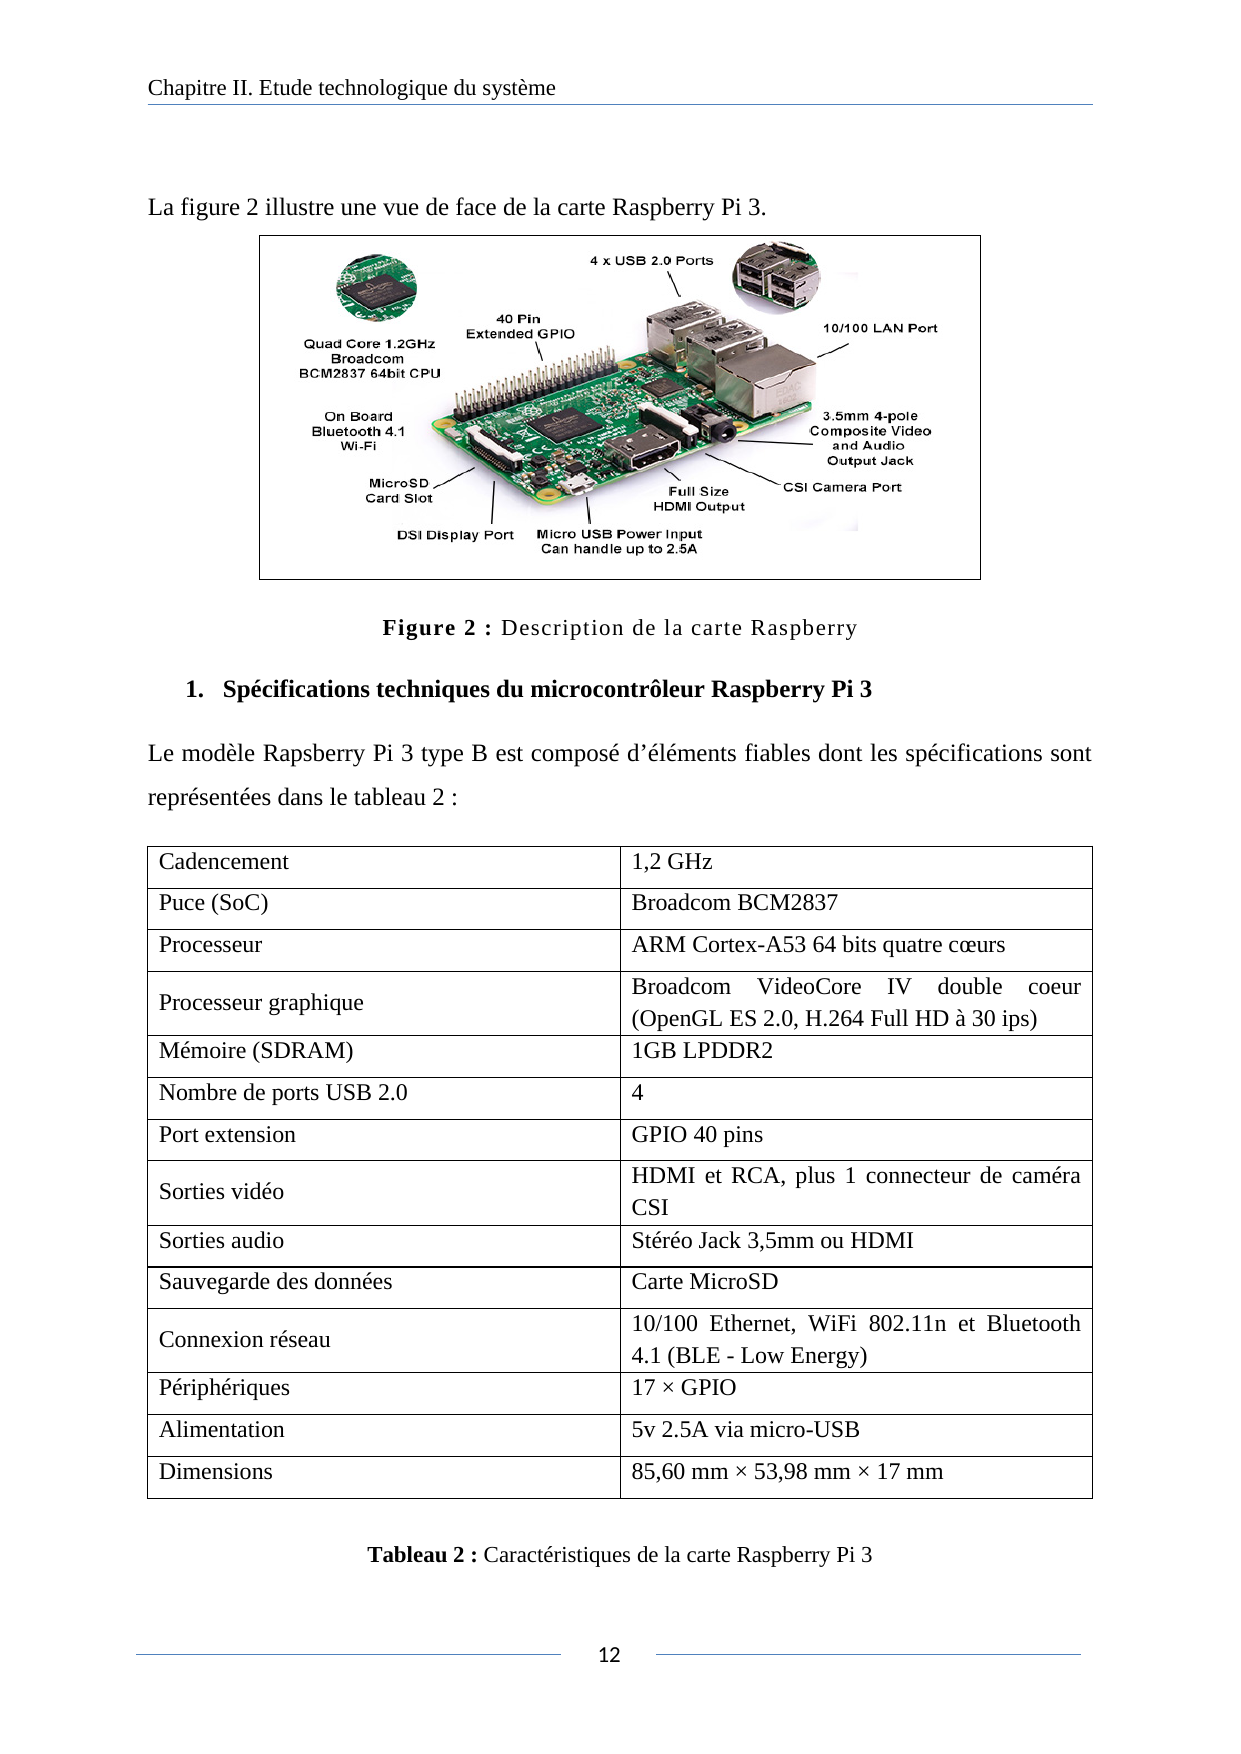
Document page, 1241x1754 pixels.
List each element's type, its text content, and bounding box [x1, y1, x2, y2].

table_cell Broadcom BCM2837 [621, 889, 1092, 929]
table_cell Processeur graphique [148, 972, 620, 1035]
table_cell Processeur [148, 930, 620, 971]
table_cell Sauvegarde des données [148, 1268, 620, 1308]
table_cell GPIO 40 pins [621, 1120, 1092, 1160]
subtitle Figure 2 : Description de la carte Raspberry [148, 614, 1093, 641]
table_cell 17 × GPIO [621, 1373, 1092, 1414]
table_cell 4 [621, 1078, 1092, 1119]
text La figure 2 illustre une vue de face de la carte Raspberry Pi 3. [148, 192, 1093, 221]
table_cell Puce (SoC) [148, 889, 620, 929]
table_cell 85,60 mm × 53,98 mm × 17 mm [621, 1457, 1092, 1498]
text Le modèle Rapsberry Pi 3 type B est composé d’éléments fiables dont les spécifications sont représentées dans le tableau 2 : [148, 738, 1093, 810]
table_cell Carte MicroSD [621, 1268, 1092, 1308]
table_cell Port extension [148, 1120, 620, 1160]
table_header Cadencement [148, 847, 620, 887]
table_cell 10/100 Ethernet, WiFi 802.11n et Bluetooth 4.1 (BLE - Low Energy) [621, 1309, 1092, 1372]
table_cell Sorties vidéo [148, 1161, 620, 1224]
text Tableau 2 : Caractéristiques de la carte Raspberry Pi 3 [148, 1541, 1093, 1567]
table_cell Connexion réseau [148, 1309, 620, 1372]
table_cell Broadcom VideoCore IV double coeur (OpenGL ES 2.0, H.264 Full HD à 30 ips) [621, 972, 1092, 1035]
table_cell Sorties audio [148, 1226, 620, 1266]
table_cell 5v 2.5A via micro-USB [621, 1415, 1092, 1456]
table_cell HDMI et RCA, plus 1 connecteur de caméra CSI [621, 1161, 1092, 1224]
table_cell ARM Cortex-A53 64 bits quatre cœurs [621, 930, 1092, 971]
table_header 1,2 GHz [621, 847, 1092, 887]
table_cell Mémoire (SDRAM) [148, 1036, 620, 1077]
table_cell Périphériques [148, 1373, 620, 1414]
table_cell Nombre de ports USB 2.0 [148, 1078, 620, 1119]
list Spécifications techniques du microcontrôleur Raspberry Pi 3 [185, 674, 1093, 703]
table_cell 1GB LPDDR2 [621, 1036, 1092, 1077]
table_cell Dimensions [148, 1457, 620, 1498]
picture [260, 236, 980, 579]
table_cell Alimentation [148, 1415, 620, 1456]
table_cell Stéréo Jack 3,5mm ou HDMI [621, 1226, 1092, 1266]
